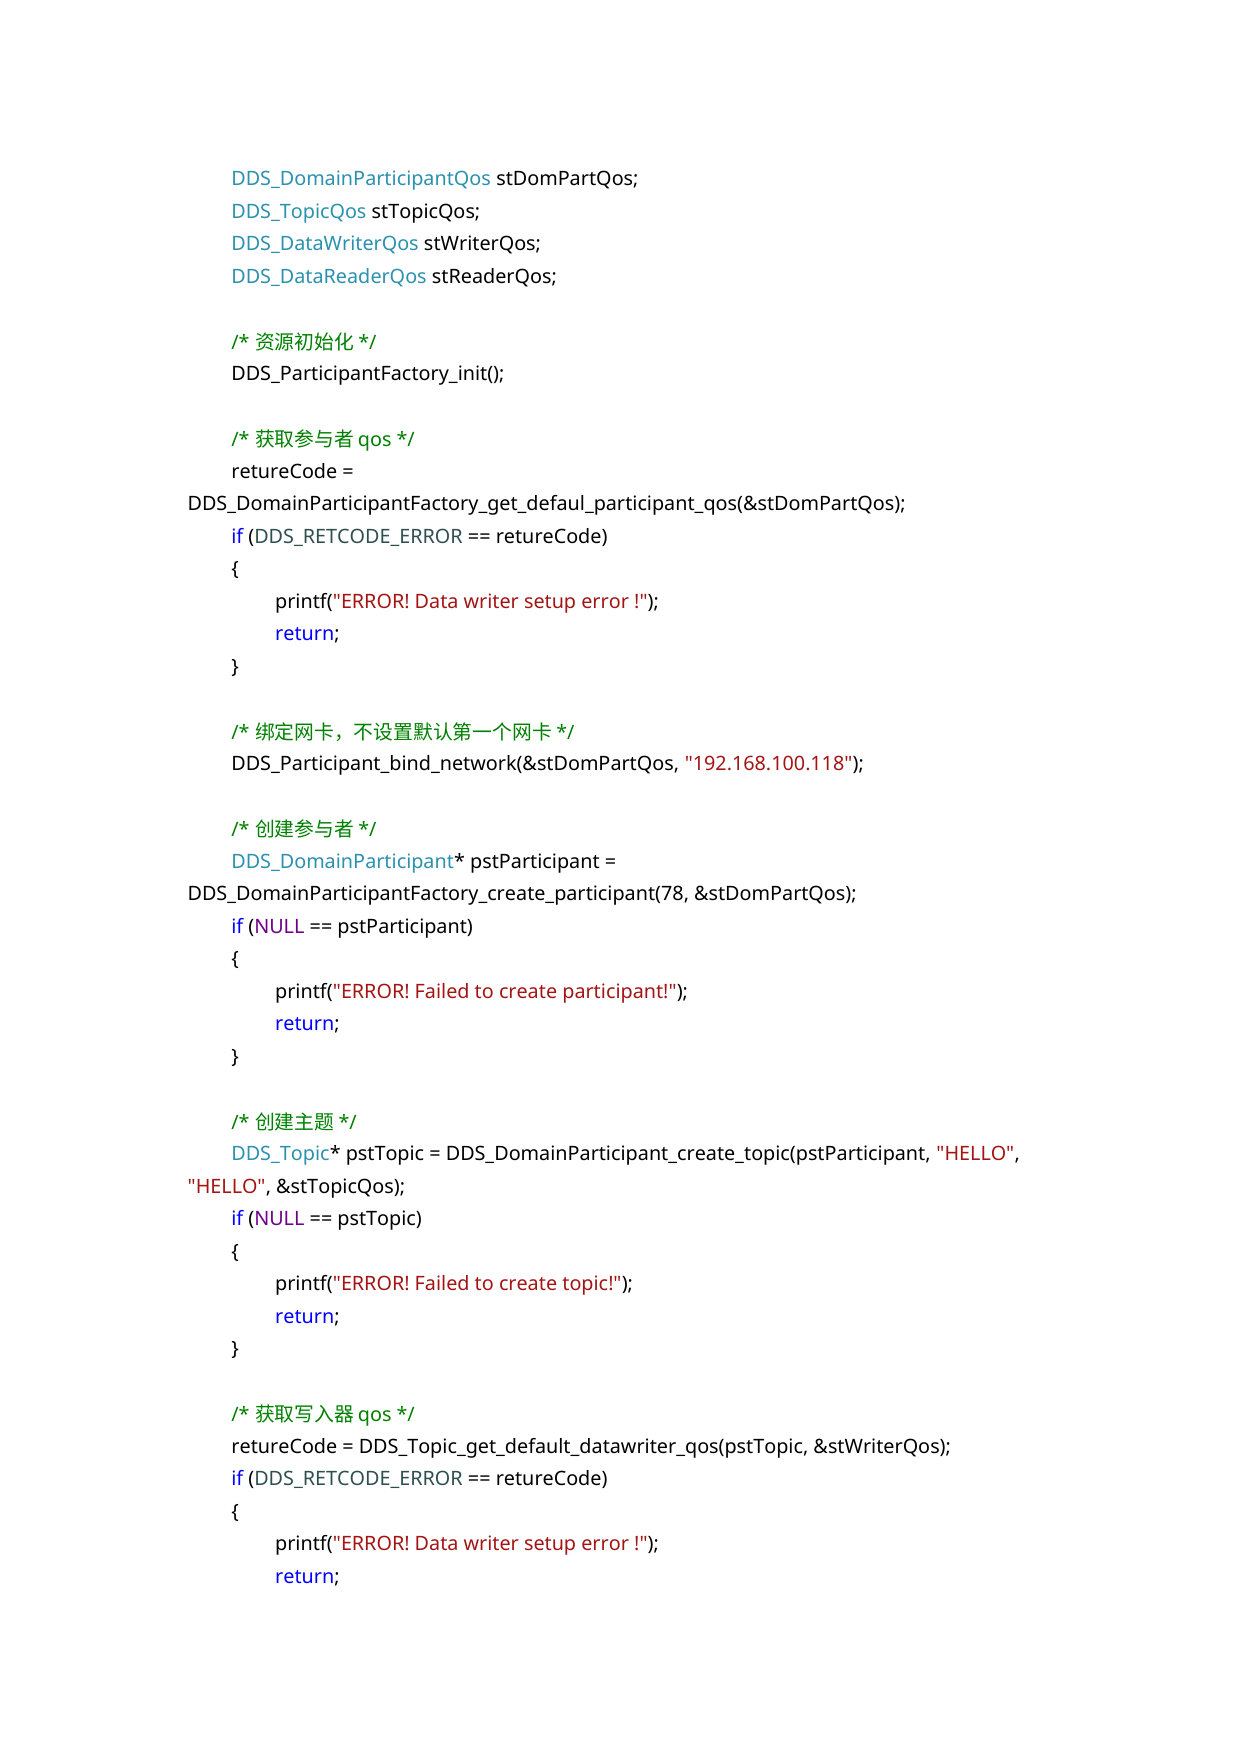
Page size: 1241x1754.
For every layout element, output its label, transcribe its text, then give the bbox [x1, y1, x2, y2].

text DDS_DataReaderQos stReaderQos; [187, 259, 1053, 292]
text printf("ERROR! Data writer setup error !"); [187, 584, 1053, 617]
text if (DDS_RETCODE_ERROR == retureCode) [187, 519, 1053, 552]
text DDS_DataWriterQos stWriterQos; [187, 227, 1053, 259]
text printf("ERROR! Failed to create topic!"); [187, 1267, 1053, 1299]
text } [187, 1332, 1053, 1364]
text return; [187, 1299, 1053, 1332]
text printf("ERROR! Failed to create participant!"); [187, 974, 1053, 1007]
text { [187, 1494, 1053, 1527]
text DDS_TopicQos stTopicQos; [187, 194, 1053, 227]
text { [187, 552, 1053, 584]
text /* 资源初始化 */ [187, 324, 1053, 357]
text return; [187, 1559, 1053, 1592]
text DDS_DomainParticipant* pstParticipant = DDS_DomainParticipantFactory_create_participant(78, &stDomPartQos); [187, 844, 1053, 909]
text if (DDS_RETCODE_ERROR == retureCode) [187, 1462, 1053, 1494]
text /* 获取参与者qos */ [187, 422, 1053, 454]
text retureCode = DDS_DomainParticipantFactory_get_defaul_participant_qos(&stDomPartQos); [187, 454, 1053, 519]
text { [187, 942, 1053, 974]
text /* 获取写入器qos */ [187, 1397, 1053, 1429]
text if (NULL == pstTopic) [187, 1202, 1053, 1234]
text DDS_DomainParticipantQos stDomPartQos; [187, 162, 1053, 194]
text /* 绑定网卡，不设置默认第一个网卡 */ [187, 714, 1053, 747]
text /* 创建参与者 */ [187, 812, 1053, 844]
text /* 创建主题 */ [187, 1104, 1053, 1137]
text return; [187, 617, 1053, 649]
text retureCode = DDS_Topic_get_default_datawriter_qos(pstTopic, &stWriterQos); [187, 1429, 1053, 1462]
text DDS_Participant_bind_network(&stDomPartQos, "192.168.100.118"); [187, 747, 1053, 779]
text if (NULL == pstParticipant) [187, 909, 1053, 942]
text { [187, 1234, 1053, 1267]
text return; [187, 1007, 1053, 1039]
text DDS_ParticipantFactory_init(); [187, 357, 1053, 389]
text DDS_Topic* pstTopic = DDS_DomainParticipant_create_topic(pstParticipant, "HELLO", "HELLO", &stTopicQos); [187, 1137, 1053, 1202]
text printf("ERROR! Data writer setup error !"); [187, 1527, 1053, 1559]
text } [187, 649, 1053, 682]
text } [187, 1039, 1053, 1072]
